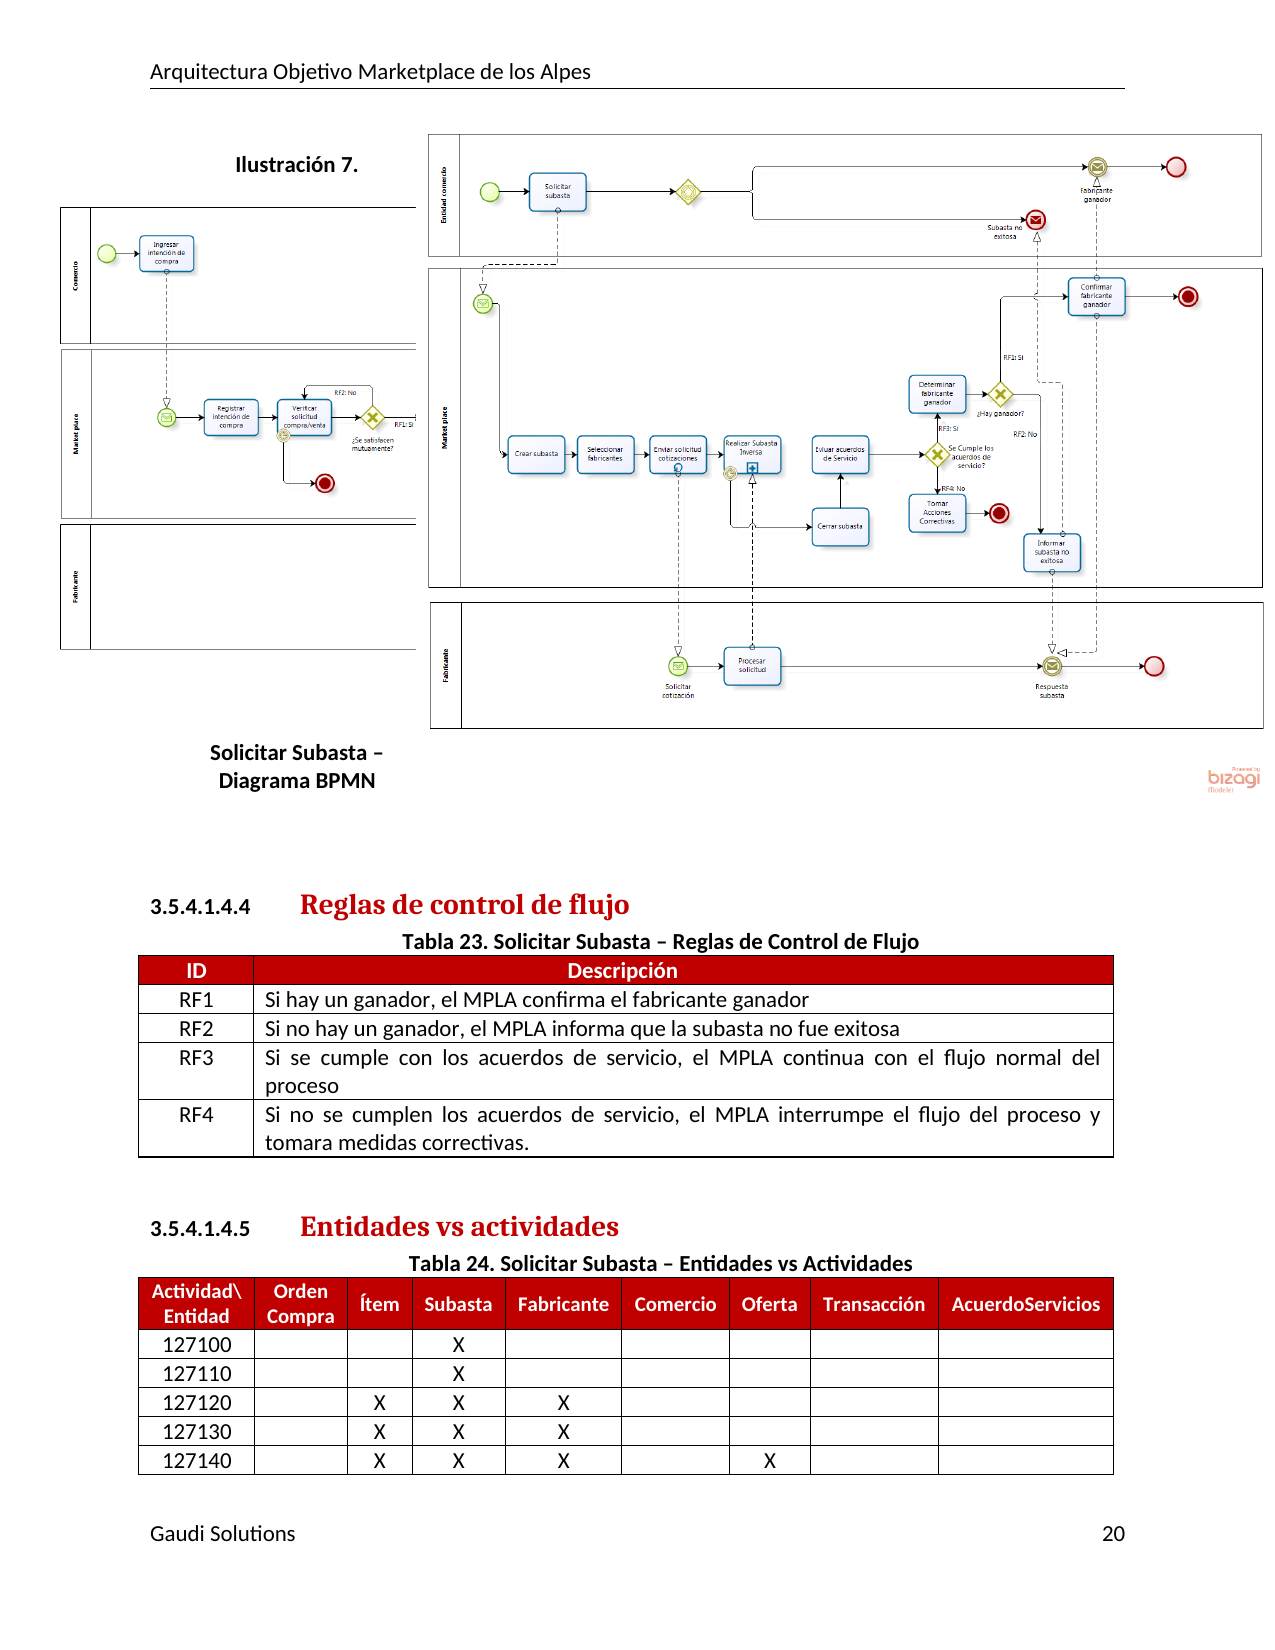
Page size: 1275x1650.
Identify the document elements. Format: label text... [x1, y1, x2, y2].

table_cell Si no hay un ganador, el MPLA informa que la subasta no fue exitosa [254, 1014, 1113, 1042]
picture [48, 122, 1275, 797]
table_cell [730, 1359, 810, 1387]
table_cell Si se cumple con los acuerdos de servicio, el MPLA continua con el flujo normal del proceso [254, 1043, 1113, 1099]
table_cell [811, 1388, 938, 1416]
table_cell [622, 1417, 729, 1445]
table_cell X [413, 1359, 505, 1387]
table_cell RF1 [139, 985, 253, 1013]
table_cell [255, 1388, 347, 1416]
table_cell [255, 1330, 347, 1358]
table_cell [348, 1359, 412, 1387]
table_cell [622, 1330, 729, 1358]
table_cell RF3 [139, 1043, 253, 1099]
table_cell [811, 1330, 938, 1358]
table_cell X [506, 1446, 621, 1474]
table_cell [622, 1388, 729, 1416]
table_cell [255, 1446, 347, 1474]
list Ilustración 7. Solicitar Subasta – Diagrama BPMN [197, 150, 415, 195]
list Tabla 24. Solicitar Subasta – Entidades vs Actividades [197, 1249, 1125, 1277]
table_header Transacción [811, 1278, 938, 1329]
table_header Ítem [348, 1278, 412, 1329]
table_cell X [413, 1417, 505, 1445]
table_cell 127120 [139, 1388, 254, 1416]
table_cell [730, 1417, 810, 1445]
table_cell [506, 1330, 621, 1358]
table_cell X [413, 1388, 505, 1416]
table_cell [939, 1388, 1113, 1416]
table_header Orden Compra [255, 1278, 347, 1329]
table_header Descripción [254, 956, 1113, 984]
table_cell [255, 1359, 347, 1387]
subtitle Entidades vs actividades [150, 1210, 1125, 1244]
table_header ID [139, 956, 253, 984]
table_cell [811, 1417, 938, 1445]
table_cell [939, 1330, 1113, 1358]
table_cell X [413, 1330, 505, 1358]
table_cell [506, 1359, 621, 1387]
table_cell [730, 1388, 810, 1416]
table_cell [348, 1330, 412, 1358]
table_cell X [348, 1417, 412, 1445]
table_header AcuerdoServicios [939, 1278, 1113, 1329]
table_cell Si no se cumplen los acuerdos de servicio, el MPLA interrumpe el flujo del proceso y tomara medidas correctivas. [254, 1100, 1113, 1156]
table_cell X [506, 1417, 621, 1445]
table_cell [939, 1359, 1113, 1387]
table_cell [622, 1446, 729, 1474]
table_cell [730, 1330, 810, 1358]
list Ilustración 7. Solicitar Subasta – Diagrama BPMN [197, 714, 415, 794]
table_cell [939, 1417, 1113, 1445]
table_cell 127130 [139, 1417, 254, 1445]
table_cell [811, 1446, 938, 1474]
table_header Fabricante [506, 1278, 621, 1329]
table_cell 127100 [139, 1330, 254, 1358]
list Tabla 23. Solicitar Subasta – Reglas de Control de Flujo [197, 927, 1125, 955]
table_cell RF2 [139, 1014, 253, 1042]
table_cell 127110 [139, 1359, 254, 1387]
table_cell X [348, 1388, 412, 1416]
table_cell [811, 1359, 938, 1387]
subtitle Reglas de control de flujo [150, 888, 1125, 922]
table_cell X [413, 1446, 505, 1474]
table_cell X [730, 1446, 810, 1474]
table_cell [939, 1446, 1113, 1474]
table_cell X [348, 1446, 412, 1474]
table_header Oferta [730, 1278, 810, 1329]
table_cell 127140 [139, 1446, 254, 1474]
table_header Subasta [413, 1278, 505, 1329]
table_cell X [506, 1388, 621, 1416]
table_cell RF4 [139, 1100, 253, 1156]
table_cell [255, 1417, 347, 1445]
table_cell [622, 1359, 729, 1387]
table_cell Si hay un ganador, el MPLA confirma el fabricante ganador [254, 985, 1113, 1013]
table_header Comercio [622, 1278, 729, 1329]
table_header Actividad\ Entidad [139, 1278, 254, 1329]
